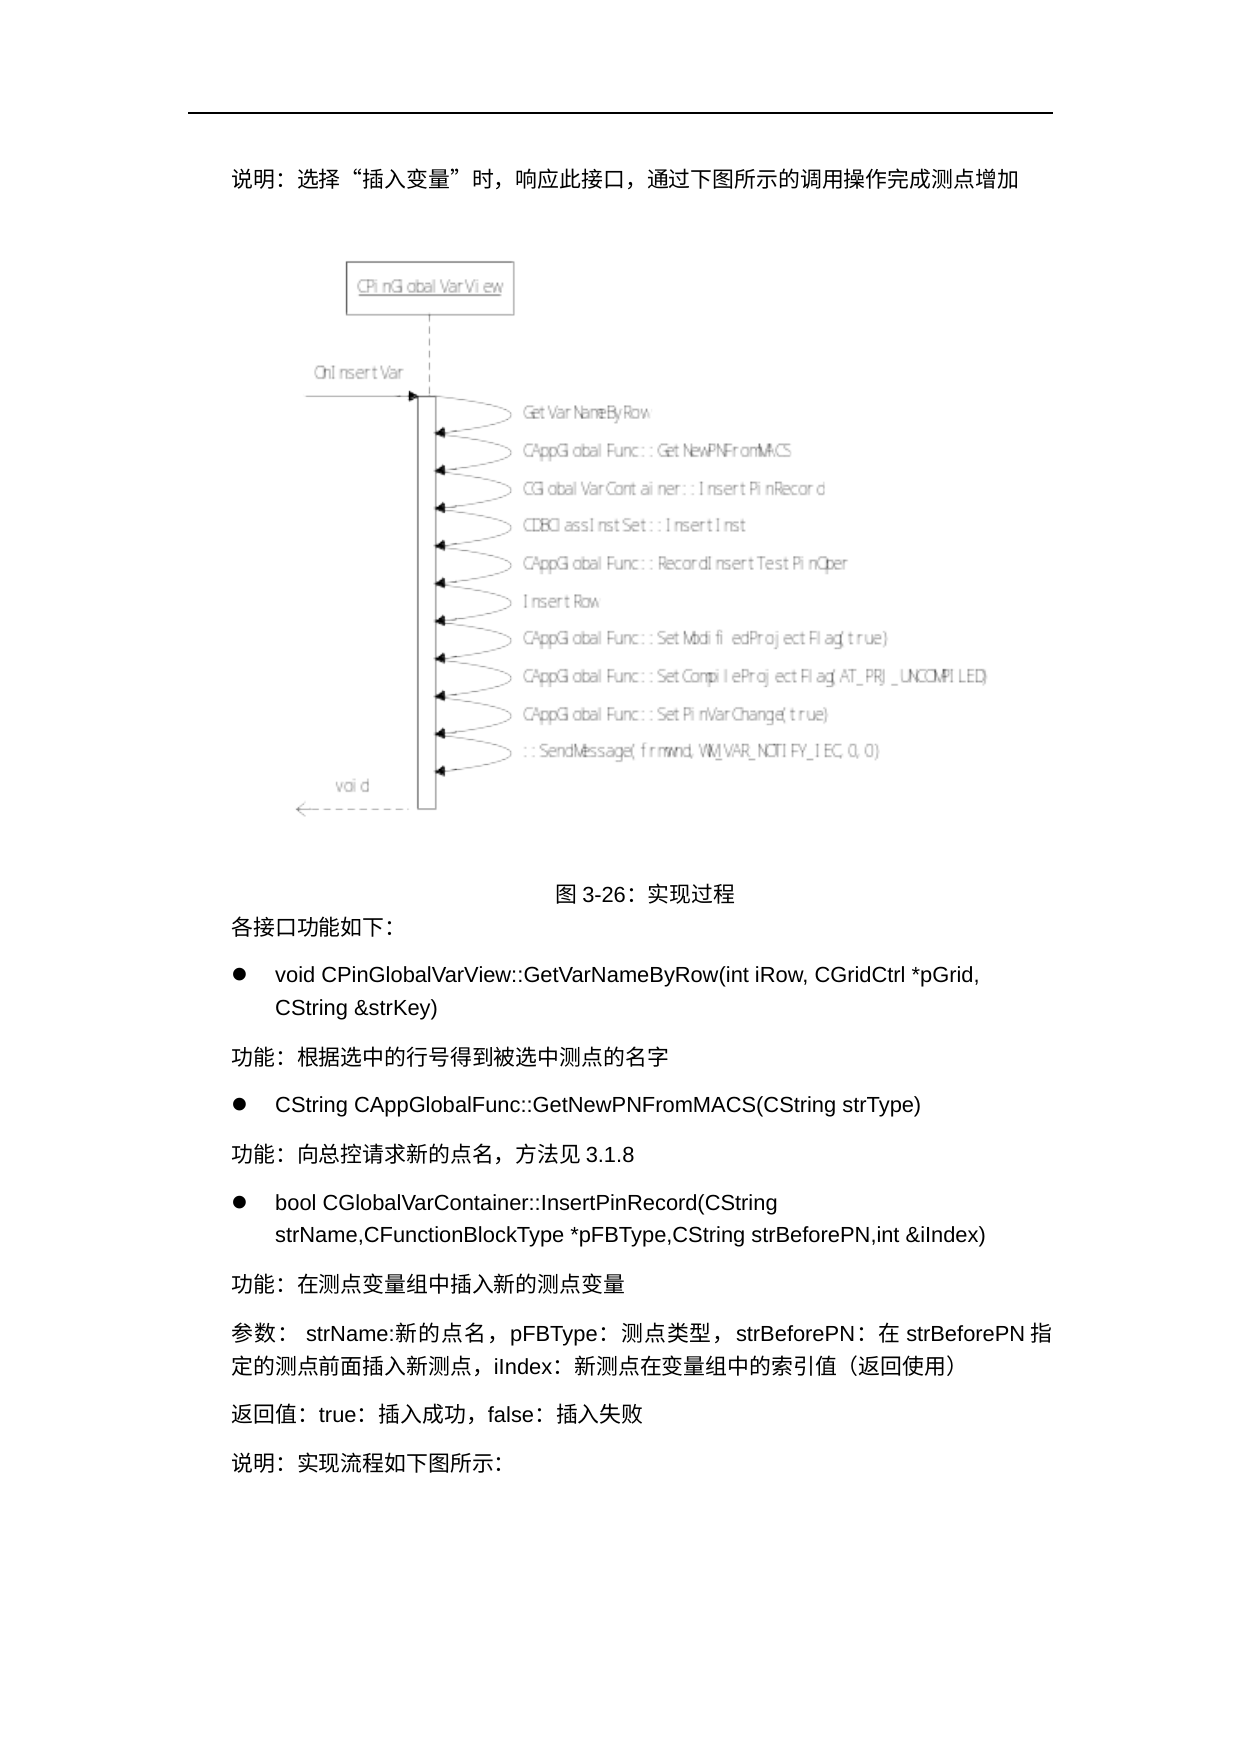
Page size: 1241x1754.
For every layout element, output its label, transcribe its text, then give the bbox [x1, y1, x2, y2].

text 功能：根据选中的行号得到被选中测点的名字 [231, 1039, 1053, 1072]
text 参数： strName:新的点名，pFBType：测点类型，strBeforePN：在strBeforePN指定的测点前面插入新测点，iIndex：新测点在变量组中的索引值（返回使用） [231, 1316, 1053, 1381]
text 说明：选择“插入变量”时，响应此接口，通过下图所示的调用操作完成测点增加 [231, 162, 1053, 194]
list CString CAppGlobalFunc::GetNewPNFromMACS(CString strType) [231, 1088, 1053, 1121]
text 功能：向总控请求新的点名，方法见3.1.8 [231, 1137, 1053, 1169]
text 功能：在测点变量组中插入新的测点变量 [231, 1267, 1053, 1299]
text 返回值：true：插入成功，false：插入失败 [231, 1397, 1053, 1429]
text 说明：实现流程如下图所示： [231, 1446, 1053, 1478]
list void CPinGlobalVarView::GetVarNameByRow(int iRow, CGridCtrl *pGrid, CString &strKey) [231, 958, 1053, 1023]
list bool CGlobalVarContainer::InsertPinRecord(CString strName,CFunctionBlockType *pFBType,CString strBeforePN,int &iIndex) [231, 1186, 1053, 1251]
text 各接口功能如下： [187, 909, 1053, 942]
